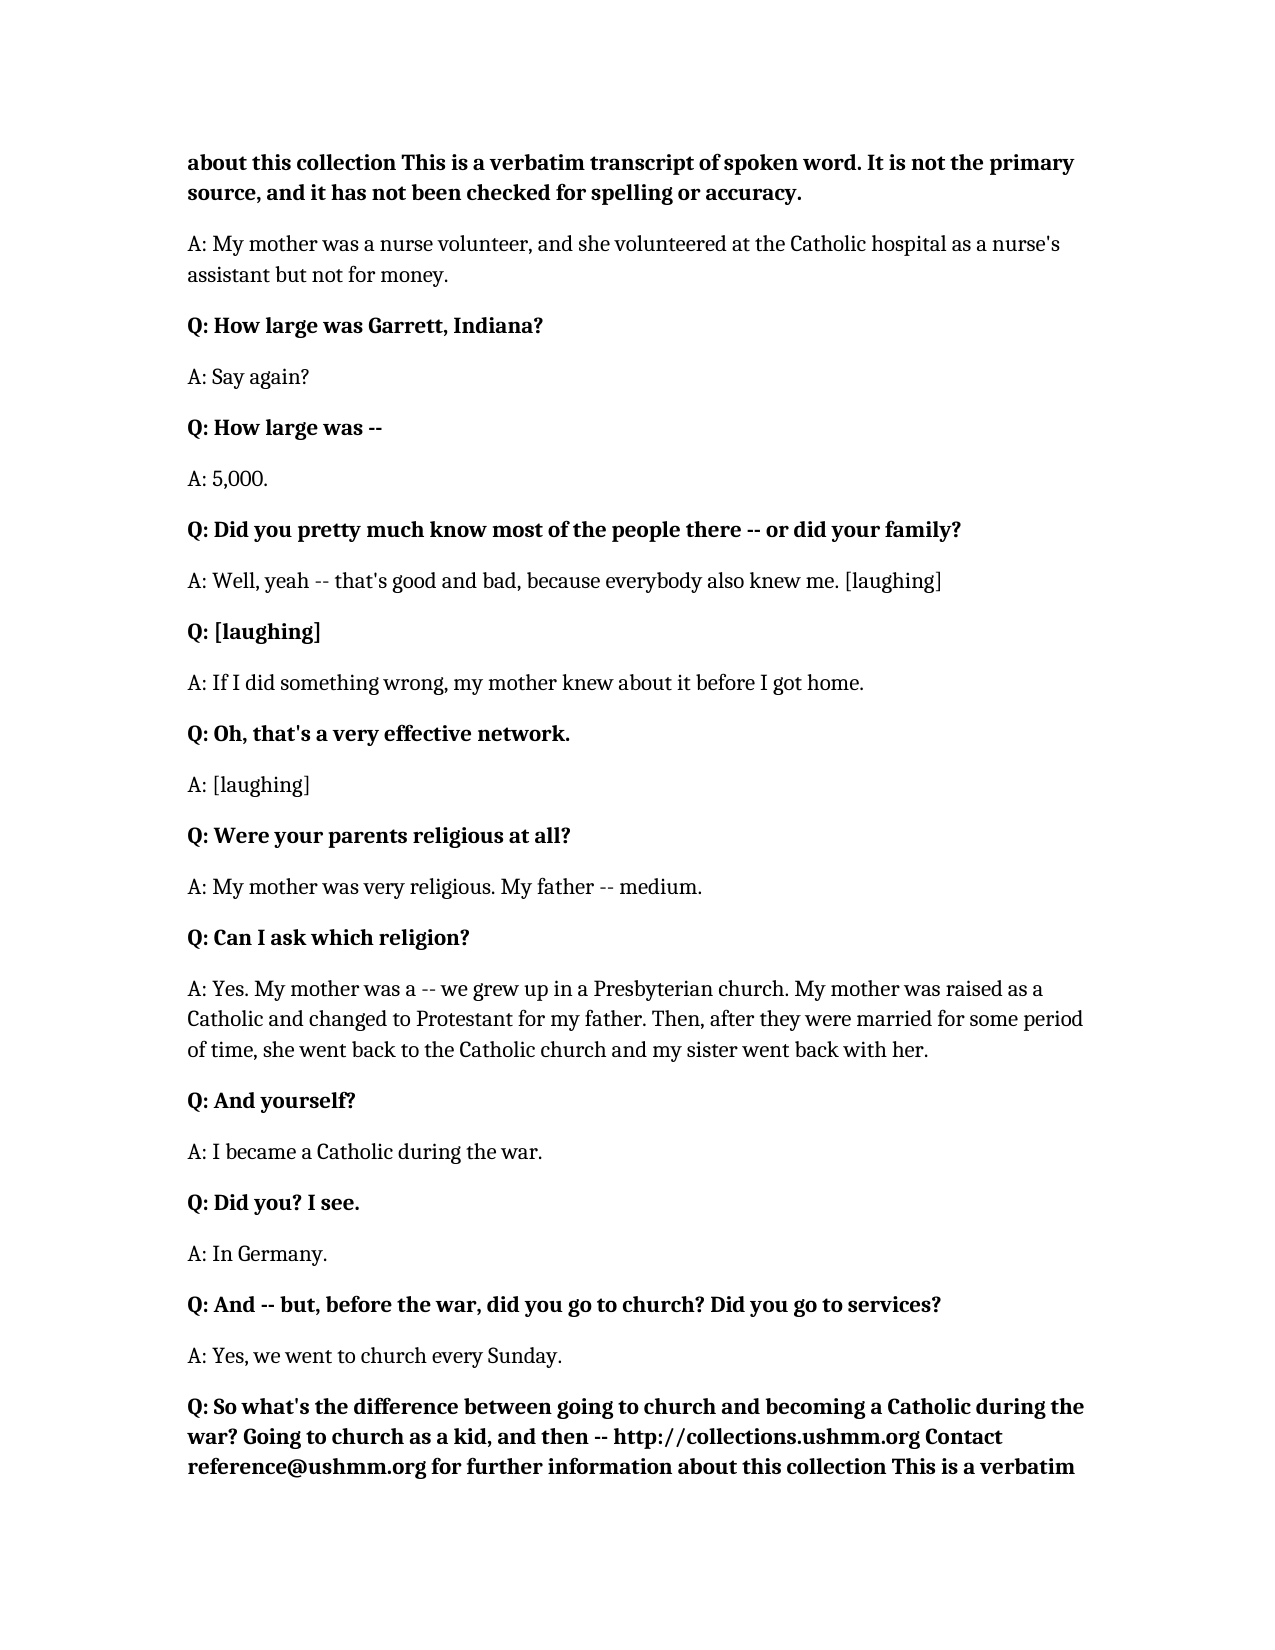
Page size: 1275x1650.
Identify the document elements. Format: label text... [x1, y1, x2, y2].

text Q: How large was -- [187, 414, 1087, 441]
text A: In Germany. [187, 1241, 1087, 1267]
text Q: [laughing] [187, 619, 1087, 645]
text A: Yes. My mother was a -- we grew up in a Presbyterian church. My mother was raised as a Catholic and changed to Protestant for my father. Then, after they were married for some period of time, she went back to the Catholic church and my sister went back with her. [187, 976, 1087, 1063]
text A: My mother was very religious. My father -- medium. [187, 874, 1087, 900]
text Q: How large was Garrett, Indiana? [187, 312, 1087, 339]
text A: [laughing] [187, 772, 1087, 798]
text A: I became a Catholic during the war. [187, 1138, 1087, 1165]
text Q: And yourself? [187, 1087, 1087, 1114]
text Q: Did you? I see. [187, 1189, 1087, 1216]
text A: If I did something wrong, my mother knew about it before I got home. [187, 670, 1087, 696]
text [187, 150, 1087, 207]
text A: Say again? [187, 363, 1087, 390]
text Q: Did you pretty much know most of the people there -- or did your family? [187, 517, 1087, 543]
text A: Yes, we went to church every Sunday. [187, 1343, 1087, 1369]
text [187, 1394, 1087, 1481]
text A: My mother was a nurse volunteer, and she volunteered at the Catholic hospital as a nurse's assistant but not for money. [187, 231, 1087, 288]
text Q: Can I ask which religion? [187, 925, 1087, 951]
text A: Well, yeah -- that's good and bad, because everybody also knew me. [laughing] [187, 568, 1087, 594]
text Q: Oh, that's a very effective network. [187, 721, 1087, 747]
text A: 5,000. [187, 466, 1087, 492]
text Q: Were your parents religious at all? [187, 823, 1087, 849]
text Q: And -- but, before the war, did you go to church? Did you go to services? [187, 1292, 1087, 1318]
